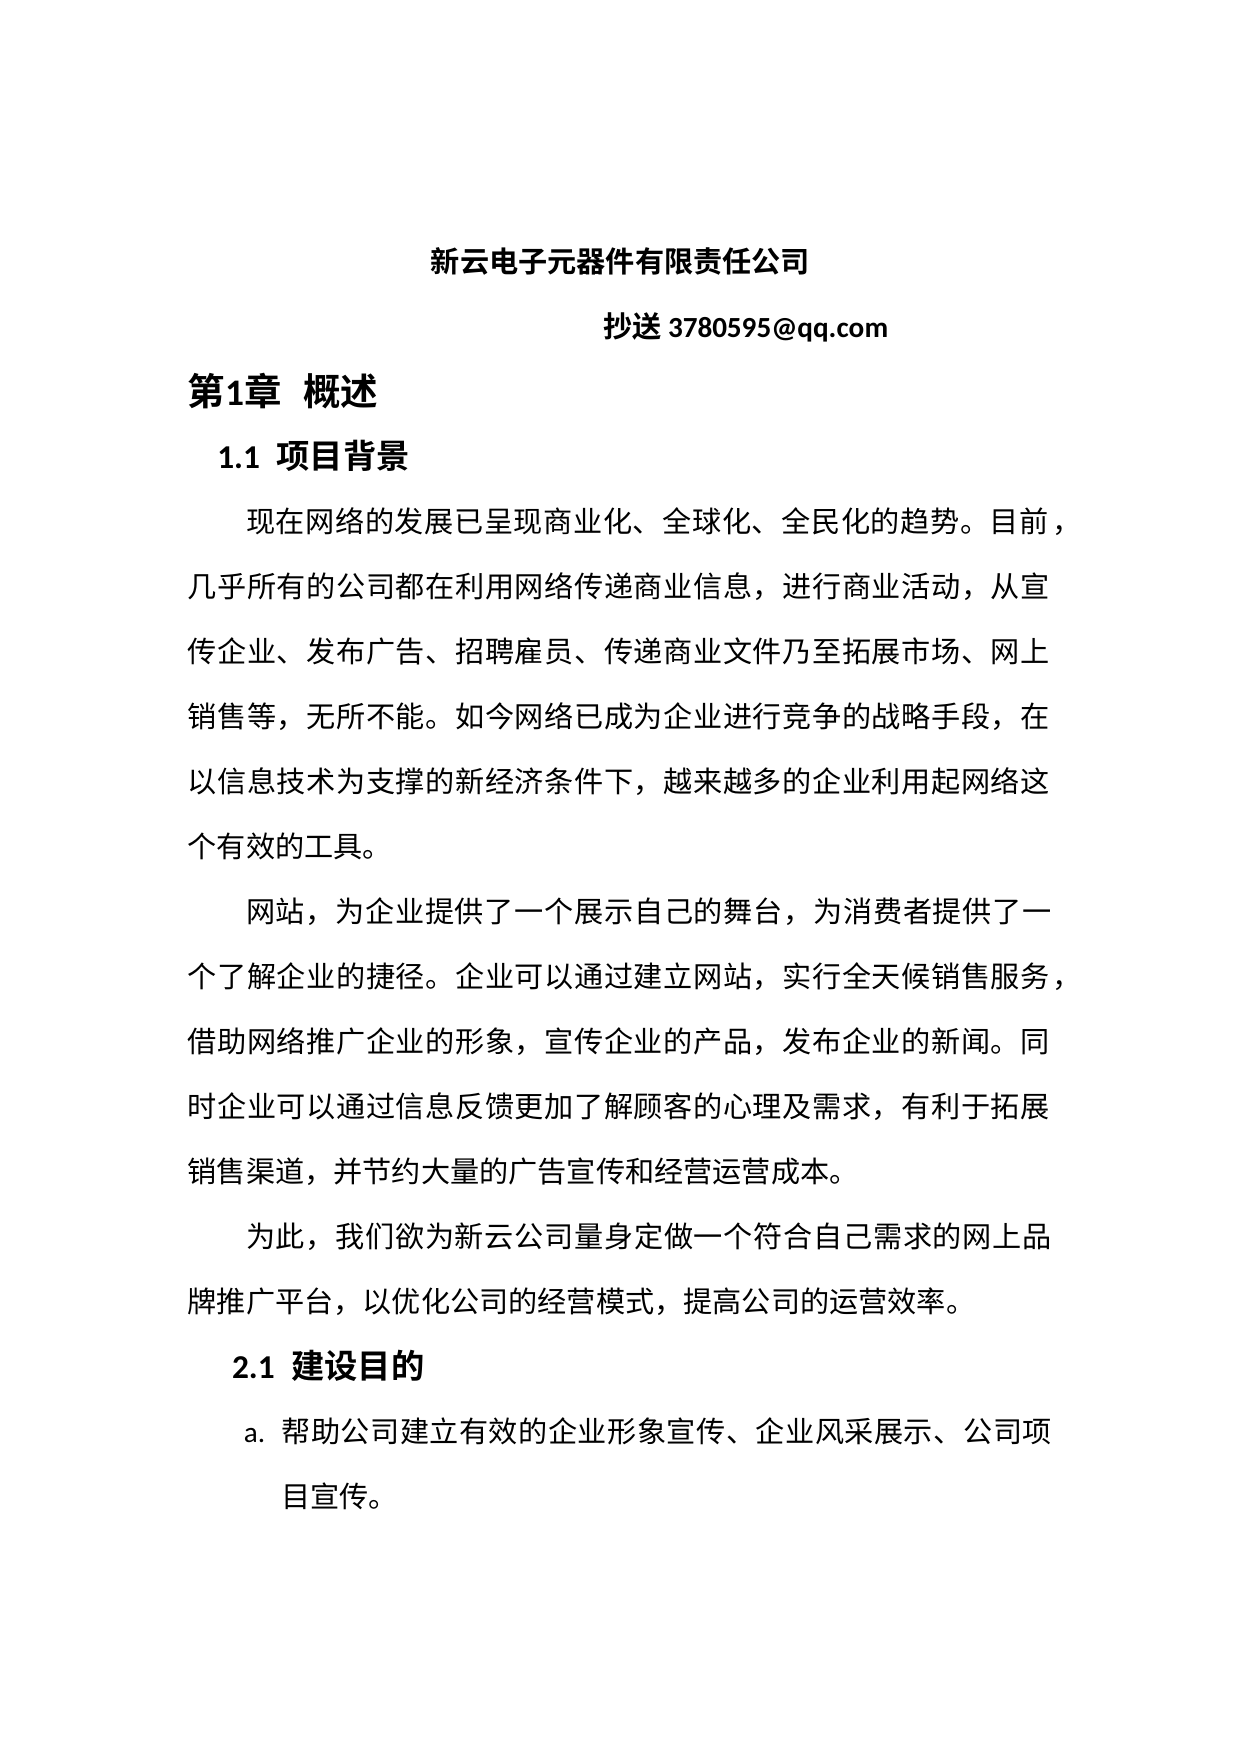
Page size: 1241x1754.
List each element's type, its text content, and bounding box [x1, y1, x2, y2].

list 现在网络的发展已呈现商业化、全球化、全民化的趋势。目前，几乎所有的公司都在利用网络传递商业信息，进行商业活动，从宣传企业、发布广告、招聘雇员、传递商业文件乃至拓展市场、网上销售等，无所不能。如今网络已成为企业进行竞争的战略手段，在以信息技术为支撑的新经济条件下，越来越多的企业利用起网络这个有效的工具。 [187, 487, 1053, 877]
list 帮助公司建立有效的企业形象宣传、企业风采展示、公司项目宣传。 [244, 1397, 1053, 1527]
list 概述 [187, 357, 1053, 422]
list 网站，为企业提供了一个展示自己的舞台，为消费者提供了一个了解企业的捷径。企业可以通过建立网站，实行全天候销售服务，借助网络推广企业的形象，宣传企业的产品，发布企业的新闻。同时企业可以通过信息反馈更加了解顾客的心理及需求，有利于拓展销售渠道，并节约大量的广告宣传和经营运营成本。 [187, 877, 1053, 1202]
list 为此，我们欲为新云公司量身定做一个符合自己需求的网上品牌推广平台，以优化公司的经营模式，提高公司的运营效率。 [187, 1202, 1053, 1332]
list 新云电子元器件有限责任公司 [187, 227, 1053, 292]
list 抄送 3780595@qq.com [187, 292, 1053, 357]
list 项目背景 [217, 422, 1053, 487]
list 建设目的 [232, 1332, 1053, 1397]
